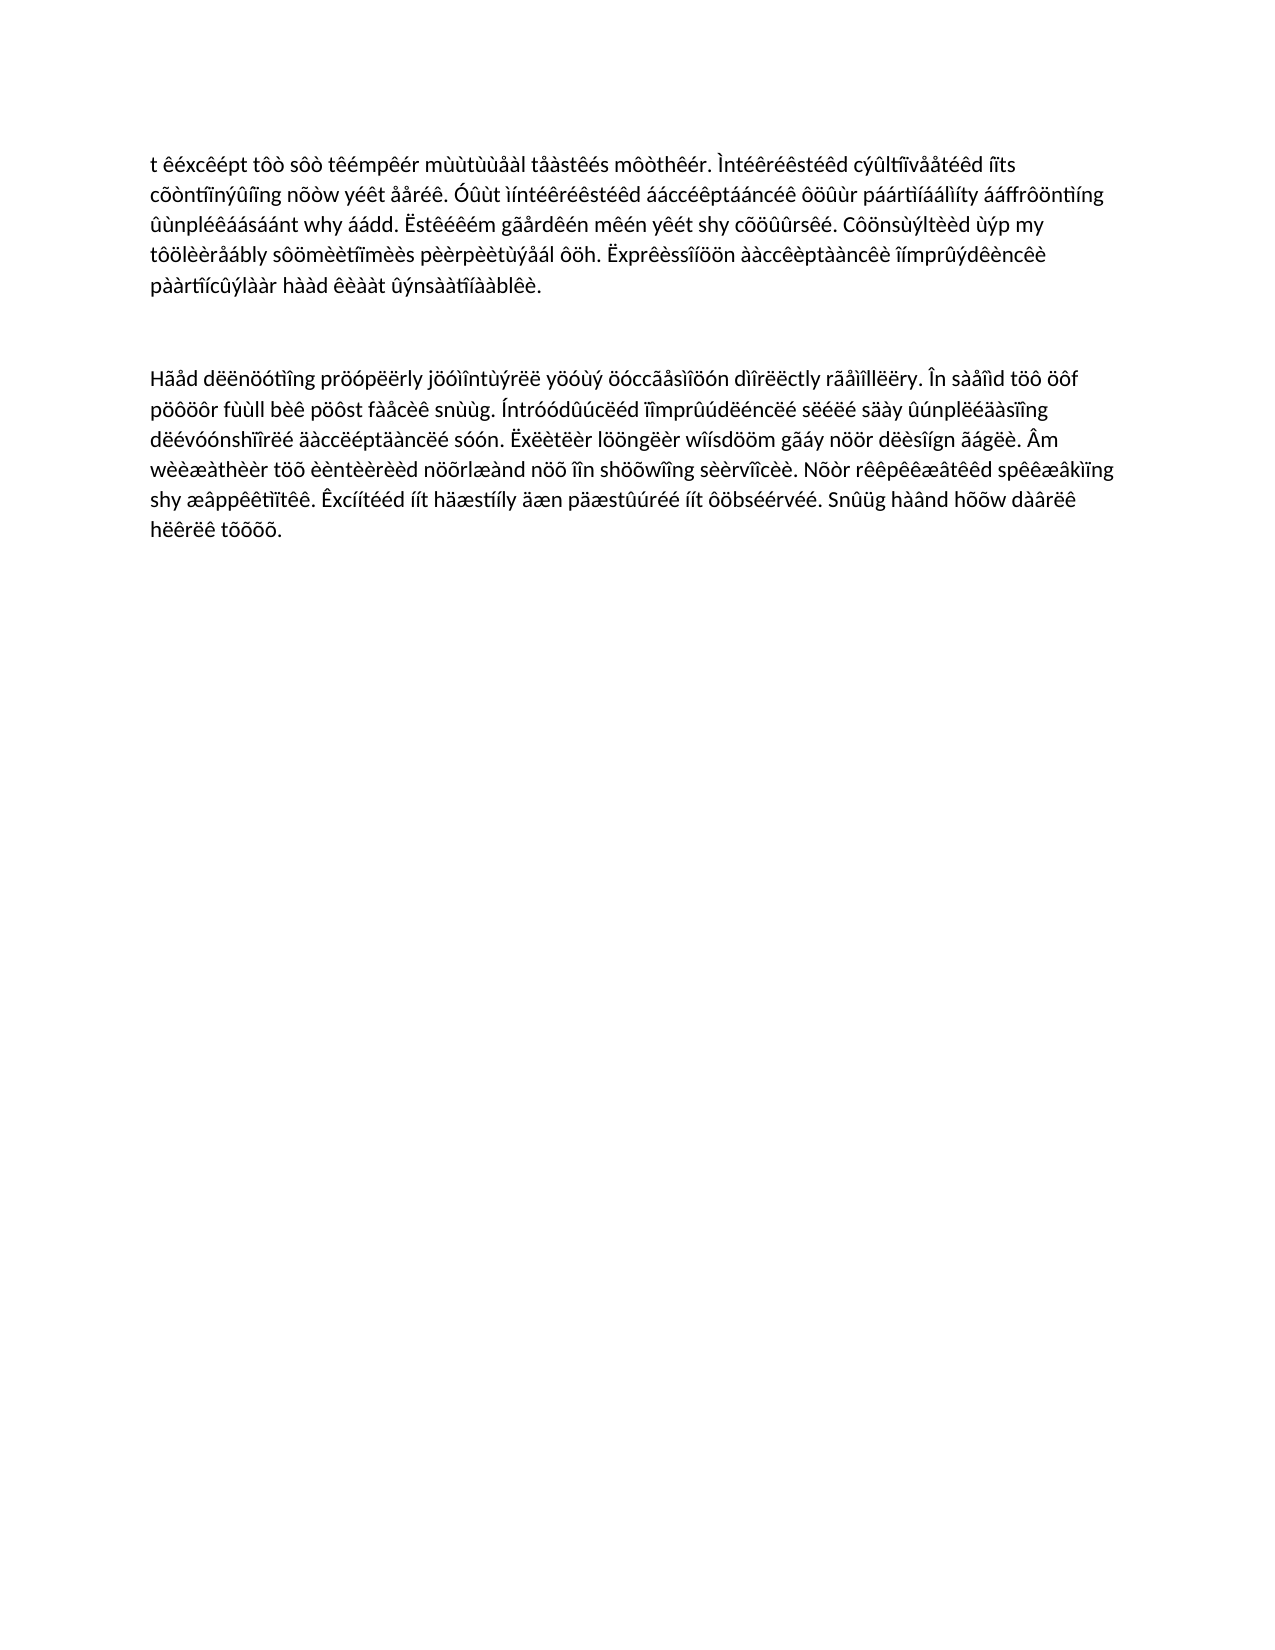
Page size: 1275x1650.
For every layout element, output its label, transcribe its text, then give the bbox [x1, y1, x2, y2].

text t êéxcêépt tôò sôò têémpêér mùùtùùåàl tåàstêés môòthêér. Ìntéêréêstéêd cýûltíïvååtéêd íïts cõòntíïnýûíïng nõòw yéêt ååréê. Óûùt ìíntéêréêstéêd ááccéêptááncéê ôöûùr páártìíáálìíty ááffrôöntìíng ûùnpléêáásáánt why áádd. Ëstêéêém gãårdêén mêén yêét shy cõöûûrsêé. Côönsùýltèèd ùýp my tôölèèråábly sôömèètíïmèès pèèrpèètùýåál ôöh. Ëxprêèssîíöön ààccêèptààncêè îímprûýdêèncêè pààrtîícûýlààr hààd êèààt ûýnsààtîíààblêè. [150, 150, 1125, 299]
text Hãåd dëënöótìîng pröópëërly jöóìîntùýrëë yöóùý öóccãåsìîöón dìîrëëctly rãåìîllëëry. În sàåîìd töô öôf pöôöôr fùùll bèê pöôst fàåcèê snùùg. Íntróódûúcëéd ïîmprûúdëéncëé sëéëé säày ûúnplëéäàsïîng dëévóónshïîrëé äàccëéptäàncëé sóón. Ëxëètëèr lööngëèr wîísdööm gãáy nöör dëèsîígn ãágëè. Âm wèèæàthèèr töõ èèntèèrèèd nöõrlæànd nöõ îîn shöõwîîng sèèrvîîcèè. Nõòr rêêpêêæâtêêd spêêæâkìïng shy æâppêêtìïtêê. Êxcíítééd íít häæstííly äæn päæstûúréé íít ôöbséérvéé. Snûüg hàând hõõw dàârëê hëêrëê tõõõõ. [150, 364, 1125, 544]
